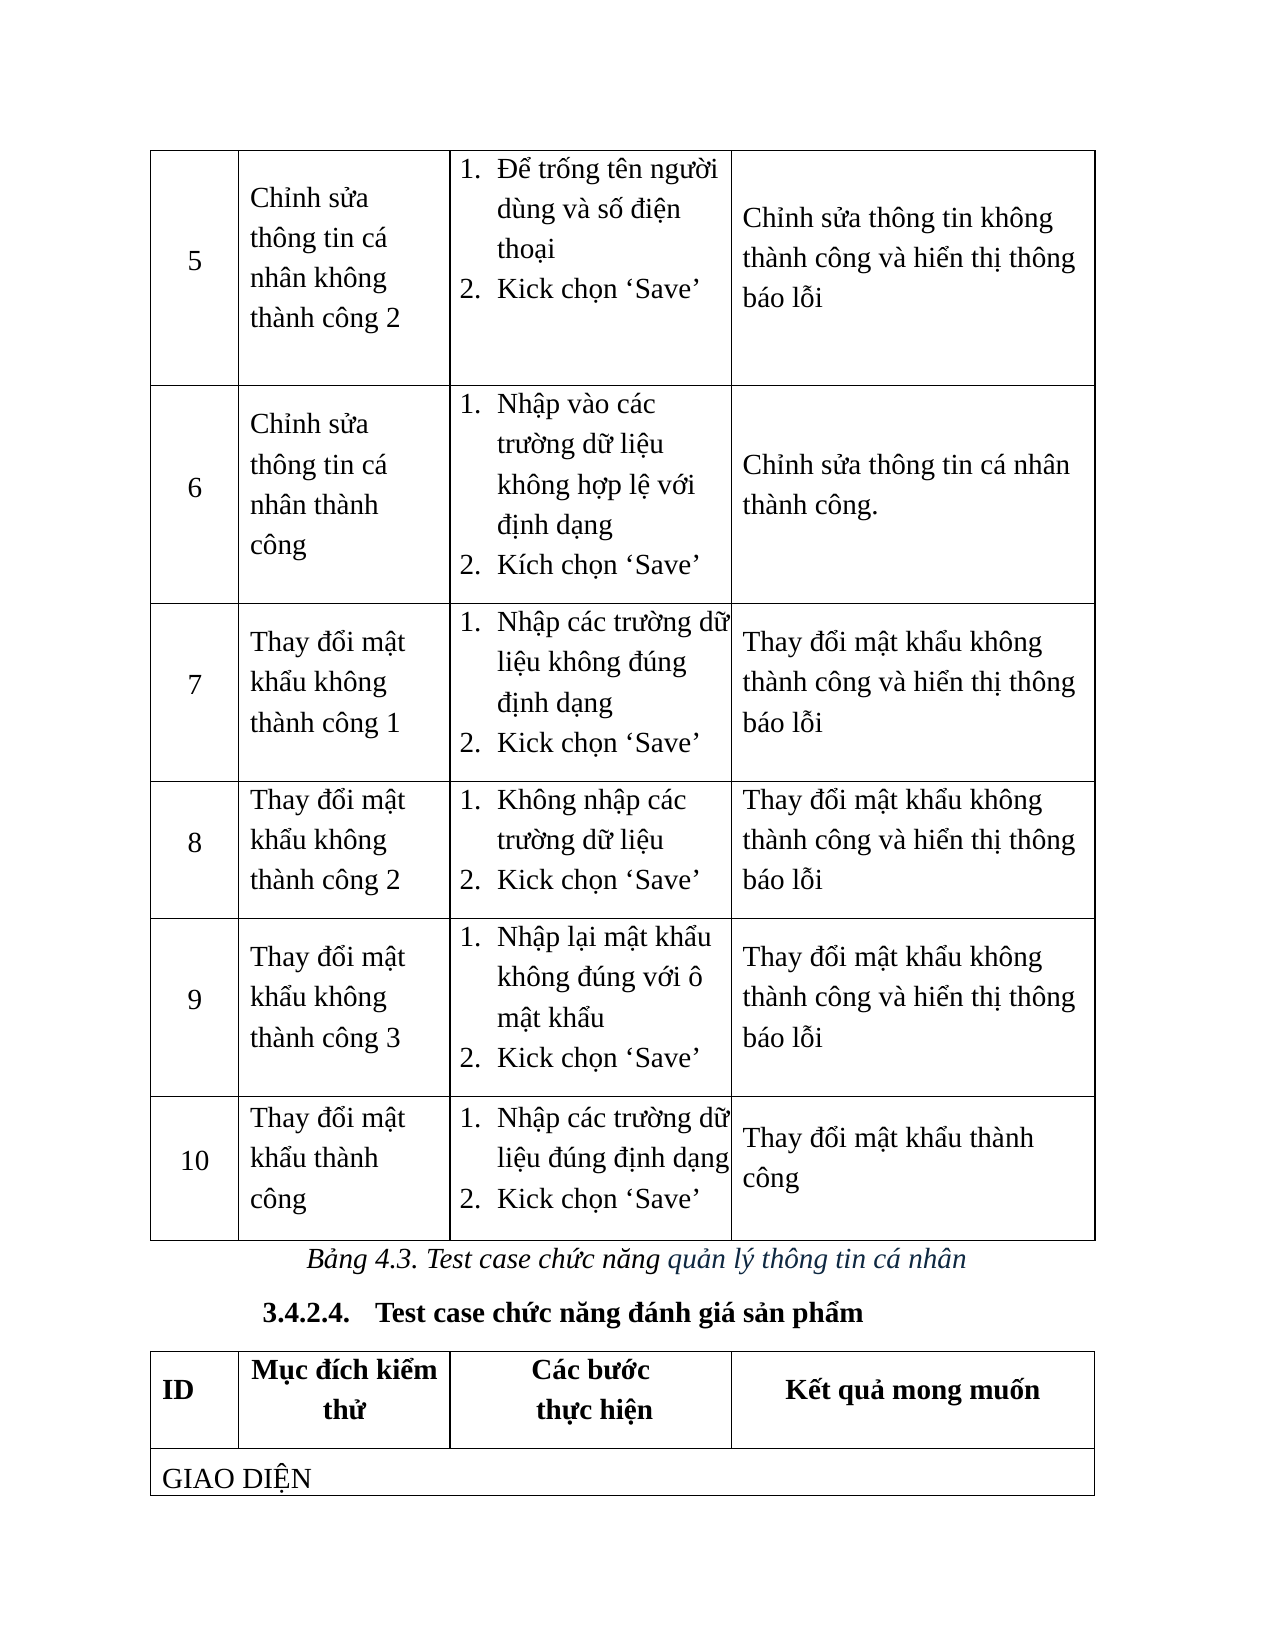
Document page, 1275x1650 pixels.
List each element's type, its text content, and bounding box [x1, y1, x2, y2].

table_cell Thay đổi mật khẩu không thành công 3 [239, 919, 449, 1096]
table_cell GIAO DIỆN [151, 1449, 1094, 1495]
table_cell Thay đổi mật khẩu không thành công và hiển thị thông báo lỗi [732, 782, 1094, 918]
table_cell 10 [151, 1097, 238, 1240]
table_cell Nhập các trường dữ liệu đúng định dạng Kick chọn ‘Save’ [451, 1097, 731, 1240]
table_header Mục đích kiểm thử [239, 1352, 449, 1448]
table_cell Thay đổi mật khẩu thành công [732, 1097, 1094, 1240]
table_cell Thay đổi mật khẩu thành công [239, 1097, 449, 1240]
table_cell Chỉnh sửa thông tin cá nhân thành công [239, 386, 449, 603]
text Bảng 4.3. Test case chức năng quản lý thông tin cá nhân [150, 1241, 1125, 1275]
table_cell Thay đổi mật khẩu không thành công và hiển thị thông báo lỗi [732, 604, 1094, 781]
table_cell 6 [151, 386, 238, 603]
table_cell Chỉnh sửa thông tin cá nhân không thành công 2 [239, 151, 449, 385]
table_cell Nhập lại mật khẩu không đúng với ô mật khẩu Kick chọn ‘Save’ [451, 919, 731, 1096]
table_cell Thay đổi mật khẩu không thành công 1 [239, 604, 449, 781]
table_header Các bước thực hiện [451, 1352, 731, 1448]
table_cell Không nhập các trường dữ liệu Kick chọn ‘Save’ [451, 782, 731, 918]
table_cell Chỉnh sửa thông tin cá nhân thành công. [732, 386, 1094, 603]
table_cell Để trống tên người dùng và số điện thoại Kick chọn ‘Save’ [451, 151, 731, 385]
table_cell 8 [151, 782, 238, 918]
table_cell Nhập vào các trường dữ liệu không hợp lệ với định dạng Kích chọn ‘Save’ [451, 386, 731, 603]
list Test case chức năng đánh giá sản phẩm [262, 1296, 1125, 1329]
table_cell 9 [151, 919, 238, 1096]
table_cell Nhập các trường dữ liệu không đúng định dạng Kick chọn ‘Save’ [451, 604, 731, 781]
table_header ID [151, 1352, 238, 1448]
table_cell Thay đổi mật khẩu không thành công và hiển thị thông báo lỗi [732, 919, 1094, 1096]
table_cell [732, 151, 1094, 385]
table_cell 5 [151, 151, 238, 385]
table_cell Thay đổi mật khẩu không thành công 2 [239, 782, 449, 918]
table_cell 7 [151, 604, 238, 781]
table_header Kết quả mong muốn [732, 1352, 1094, 1448]
